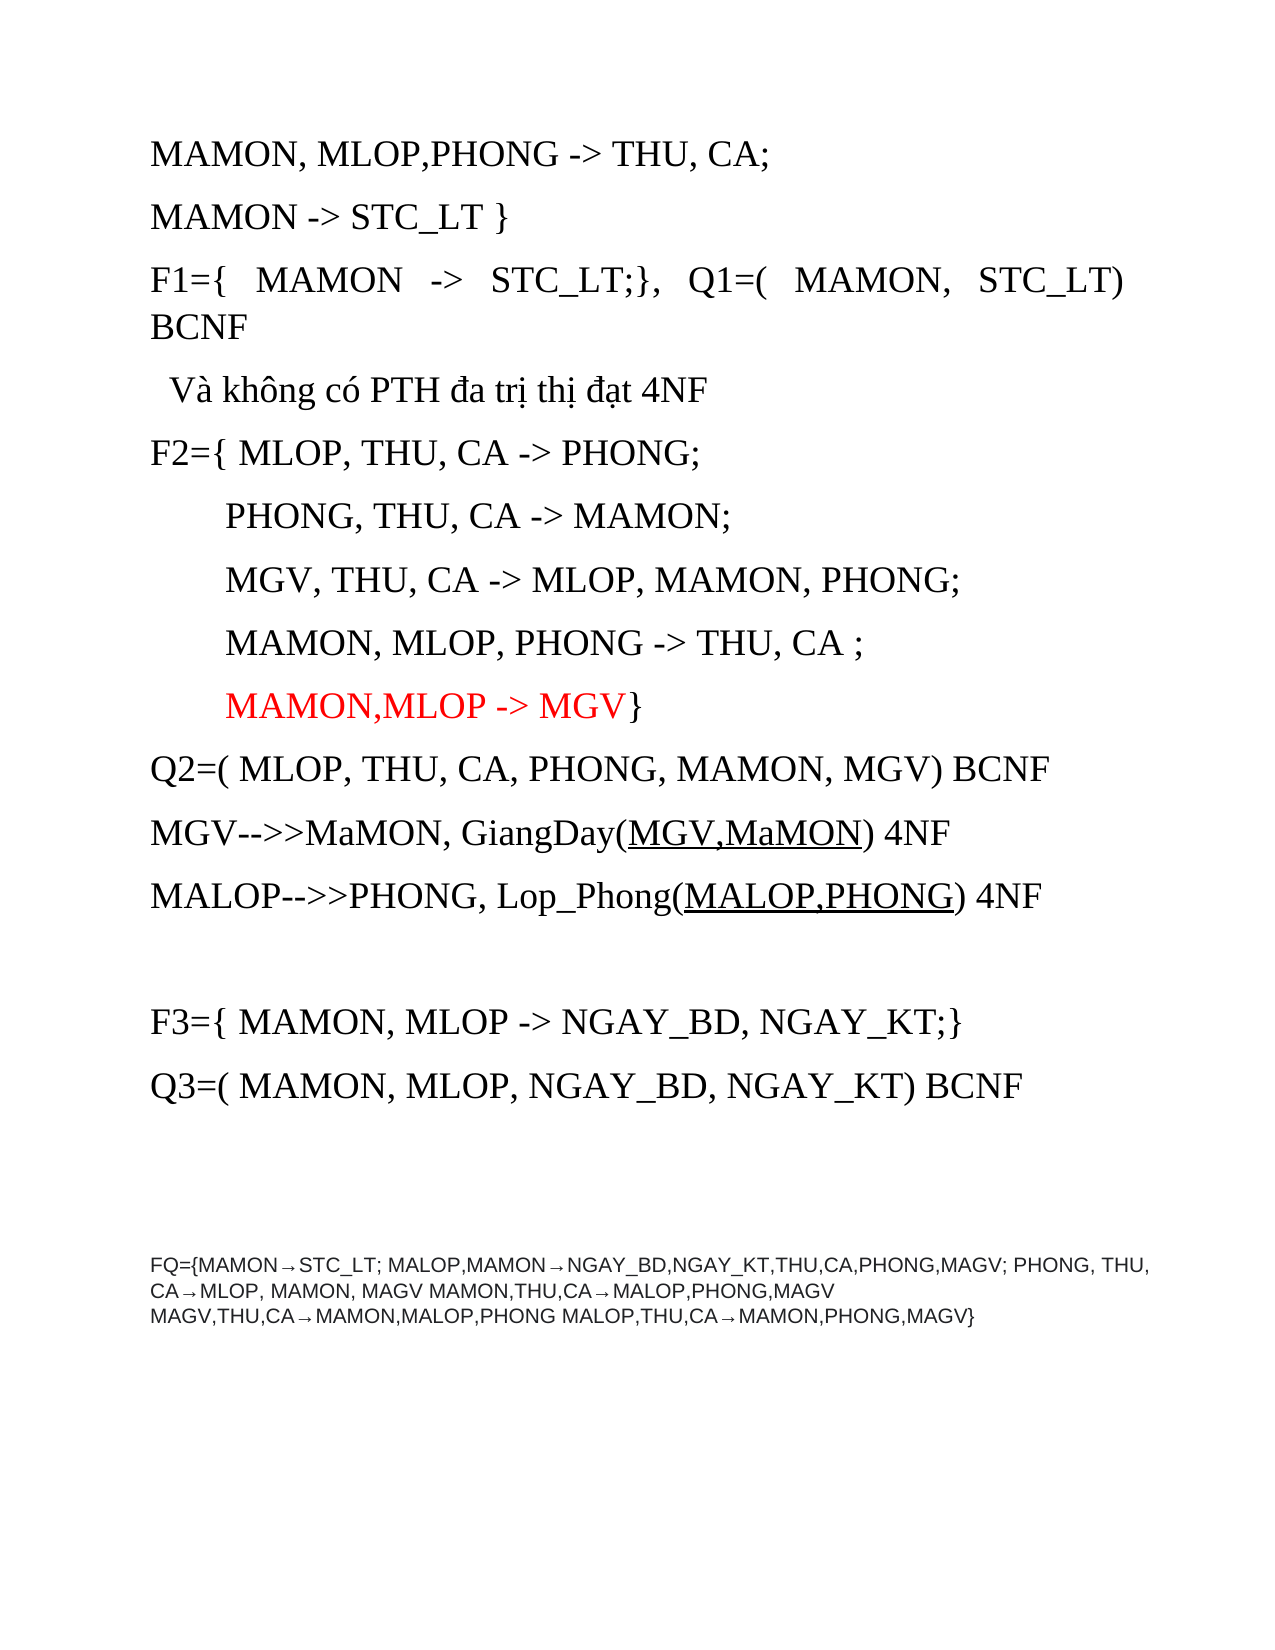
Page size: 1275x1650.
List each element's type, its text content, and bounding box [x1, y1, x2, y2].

text Q2=( MLOP, THU, CA, PHONG, MAMON, MGV) BCNF [150, 747, 1125, 790]
text FQ={MAMON→STC_LT; MALOP,MAMON→NGAY_BD,NGAY_KT,THU,CA,PHONG,MAGV; PHONG, THU, CA→MLOP, MAMON, MAGV MAMON,THU,CA→MALOP,PHONG,MAGV MAGV,THU,CA→MAMON,MALOP,PHONG MALOP,THU,CA→MAMON,PHONG,MAGV} [150, 1253, 1153, 1328]
text Và không có PTH đa trị thị đạt 4NF [150, 367, 1125, 411]
text MGV, THU, CA -> MLOP, MAMON, PHONG; [150, 557, 1125, 600]
text Q3=( MAMON, MLOP, NGAY_BD, NGAY_KT) BCNF [150, 1063, 1125, 1106]
text F3={ MAMON, MLOP -> NGAY_BD, NGAY_KT;} [150, 1000, 1125, 1043]
text MGV-->>MaMON, GiangDay(MGV,MaMON) 4NF [150, 810, 1125, 853]
text MAMON, MLOP, PHONG -> THU, CA ; [150, 620, 1125, 663]
text PHONG, THU, CA -> MAMON; [150, 494, 1125, 537]
text F1={ MAMON -> STC_LT;}, Q1=( MAMON, STC_LT) BCNF [150, 258, 1125, 347]
text MALOP-->>PHONG, Lop_Phong(MALOP,PHONG) 4NF [150, 873, 1125, 916]
text F2={ MLOP, THU, CA -> PHONG; [150, 431, 1125, 474]
text MAMON, MLOP,PHONG -> THU, CA; [150, 131, 1125, 174]
text MAMON,MLOP -> MGV} [150, 684, 1125, 727]
text MAMON -> STC_LT } [150, 194, 1125, 238]
